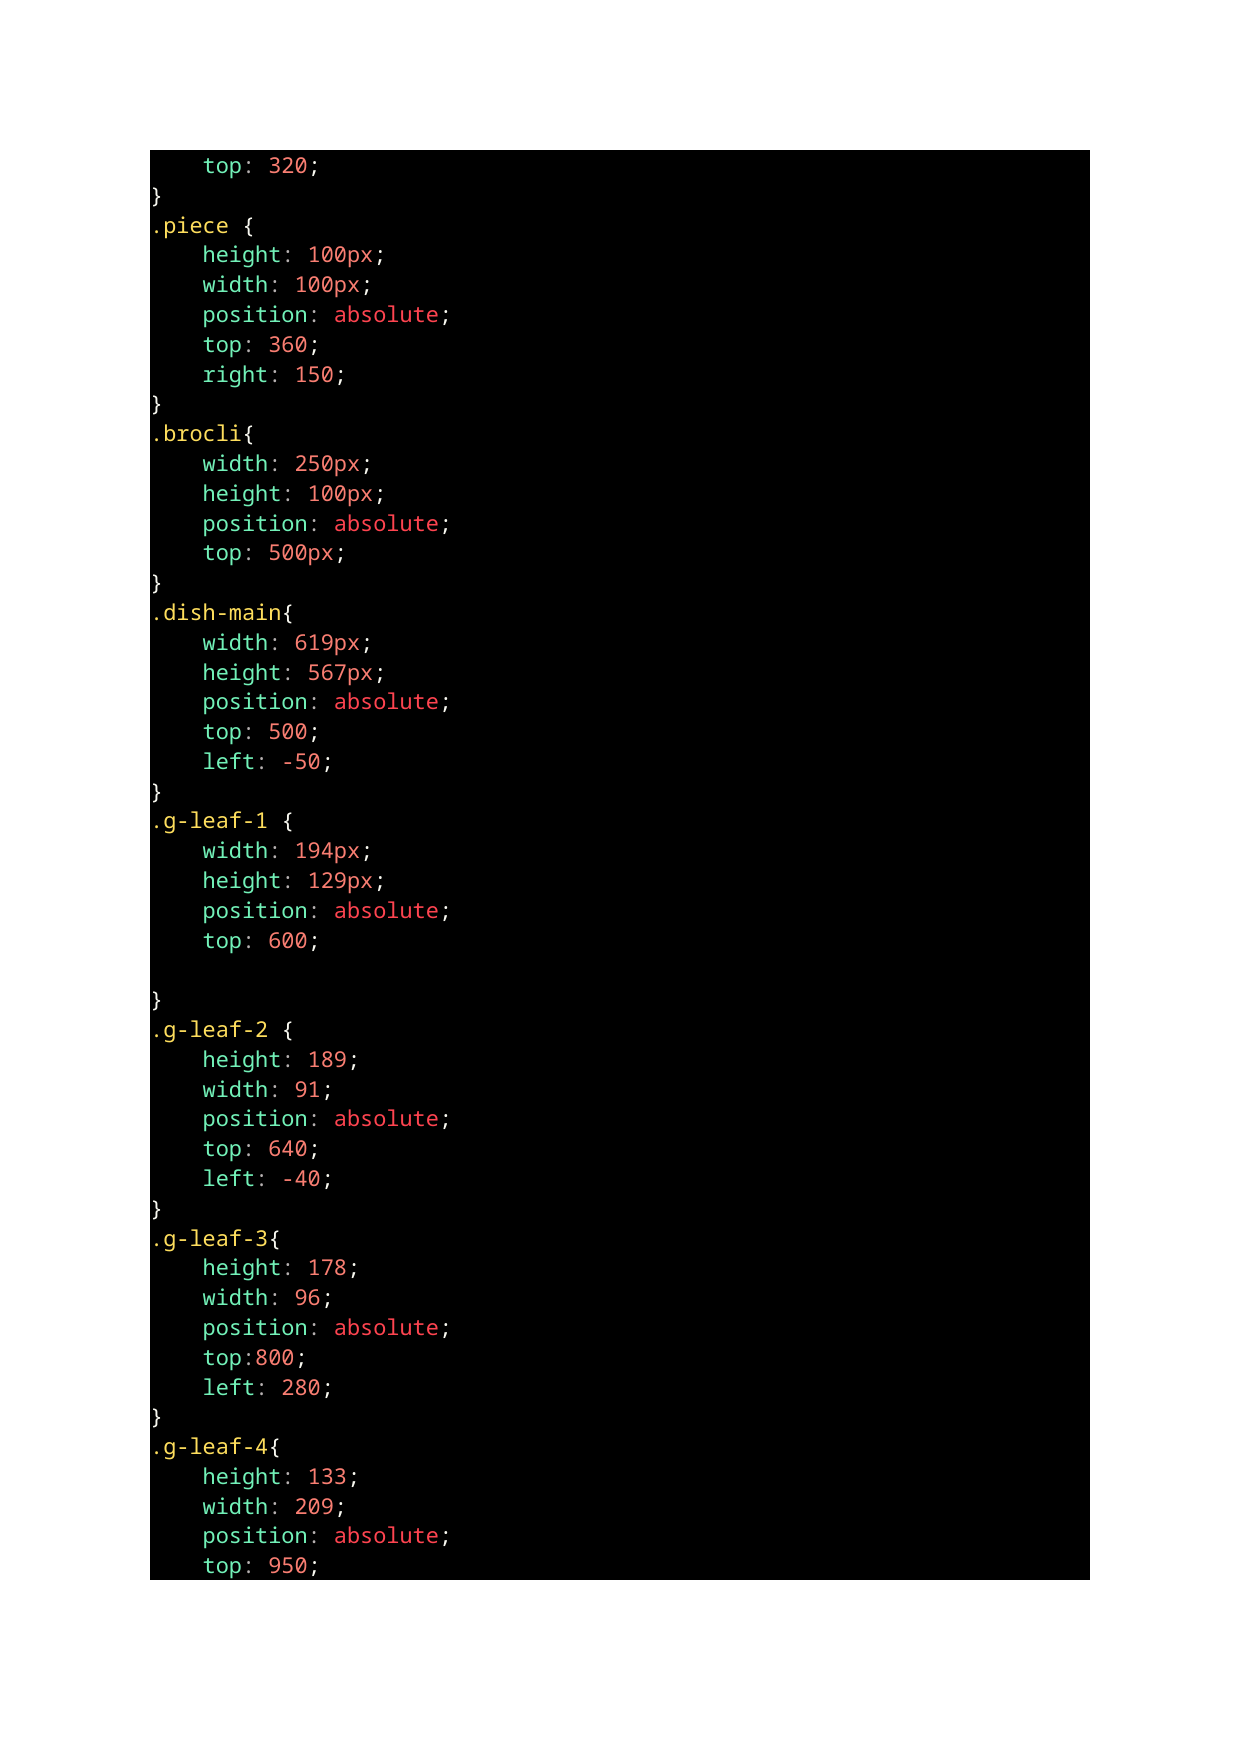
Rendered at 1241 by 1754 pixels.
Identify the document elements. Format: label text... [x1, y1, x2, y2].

text } [150, 1401, 1090, 1431]
text width: 209; [150, 1491, 1090, 1520]
text height: 100px; [150, 478, 1090, 507]
text } [150, 776, 1090, 805]
text } [150, 388, 1090, 418]
text position: absolute; [150, 299, 1090, 329]
text top: 950; [150, 1550, 1090, 1580]
text position: absolute; [150, 895, 1090, 924]
text .g-leaf-4{ [150, 1431, 1090, 1461]
text left: 280; [150, 1371, 1090, 1401]
text position: absolute; [150, 1103, 1090, 1133]
text height: 100px; [150, 239, 1090, 269]
text top: 500; [150, 716, 1090, 746]
text .g-leaf-2 { [150, 1014, 1090, 1044]
text width: 194px; [150, 835, 1090, 865]
text height: 129px; [150, 865, 1090, 895]
text position: absolute; [150, 686, 1090, 716]
text height: 189; [150, 1044, 1090, 1073]
text top: 500px; [150, 537, 1090, 567]
text } [150, 984, 1090, 1014]
text height: 178; [150, 1252, 1090, 1282]
text top: 600; [150, 924, 1090, 954]
text } [150, 1193, 1090, 1222]
text position: absolute; [150, 1312, 1090, 1342]
text .g-leaf-1 { [150, 805, 1090, 835]
text top:800; [150, 1342, 1090, 1371]
text .brocli{ [150, 418, 1090, 448]
text width: 96; [150, 1282, 1090, 1312]
text } [150, 180, 1090, 209]
text width: 619px; [150, 627, 1090, 656]
text position: absolute; [150, 1520, 1090, 1550]
text width: 250px; [150, 448, 1090, 478]
text position: absolute; [150, 507, 1090, 537]
text .dish-main{ [150, 597, 1090, 627]
text height: 567px; [150, 656, 1090, 686]
text width: 100px; [150, 269, 1090, 299]
text right: 150; [150, 358, 1090, 388]
text width: 91; [150, 1073, 1090, 1103]
text top: 360; [150, 329, 1090, 358]
text height: 133; [150, 1461, 1090, 1491]
text left: -40; [150, 1163, 1090, 1193]
text top: 320; [150, 150, 1090, 180]
text left: -50; [150, 746, 1090, 776]
text } [150, 567, 1090, 597]
text .piece { [150, 209, 1090, 239]
text .g-leaf-3{ [150, 1222, 1090, 1252]
text top: 640; [150, 1133, 1090, 1163]
